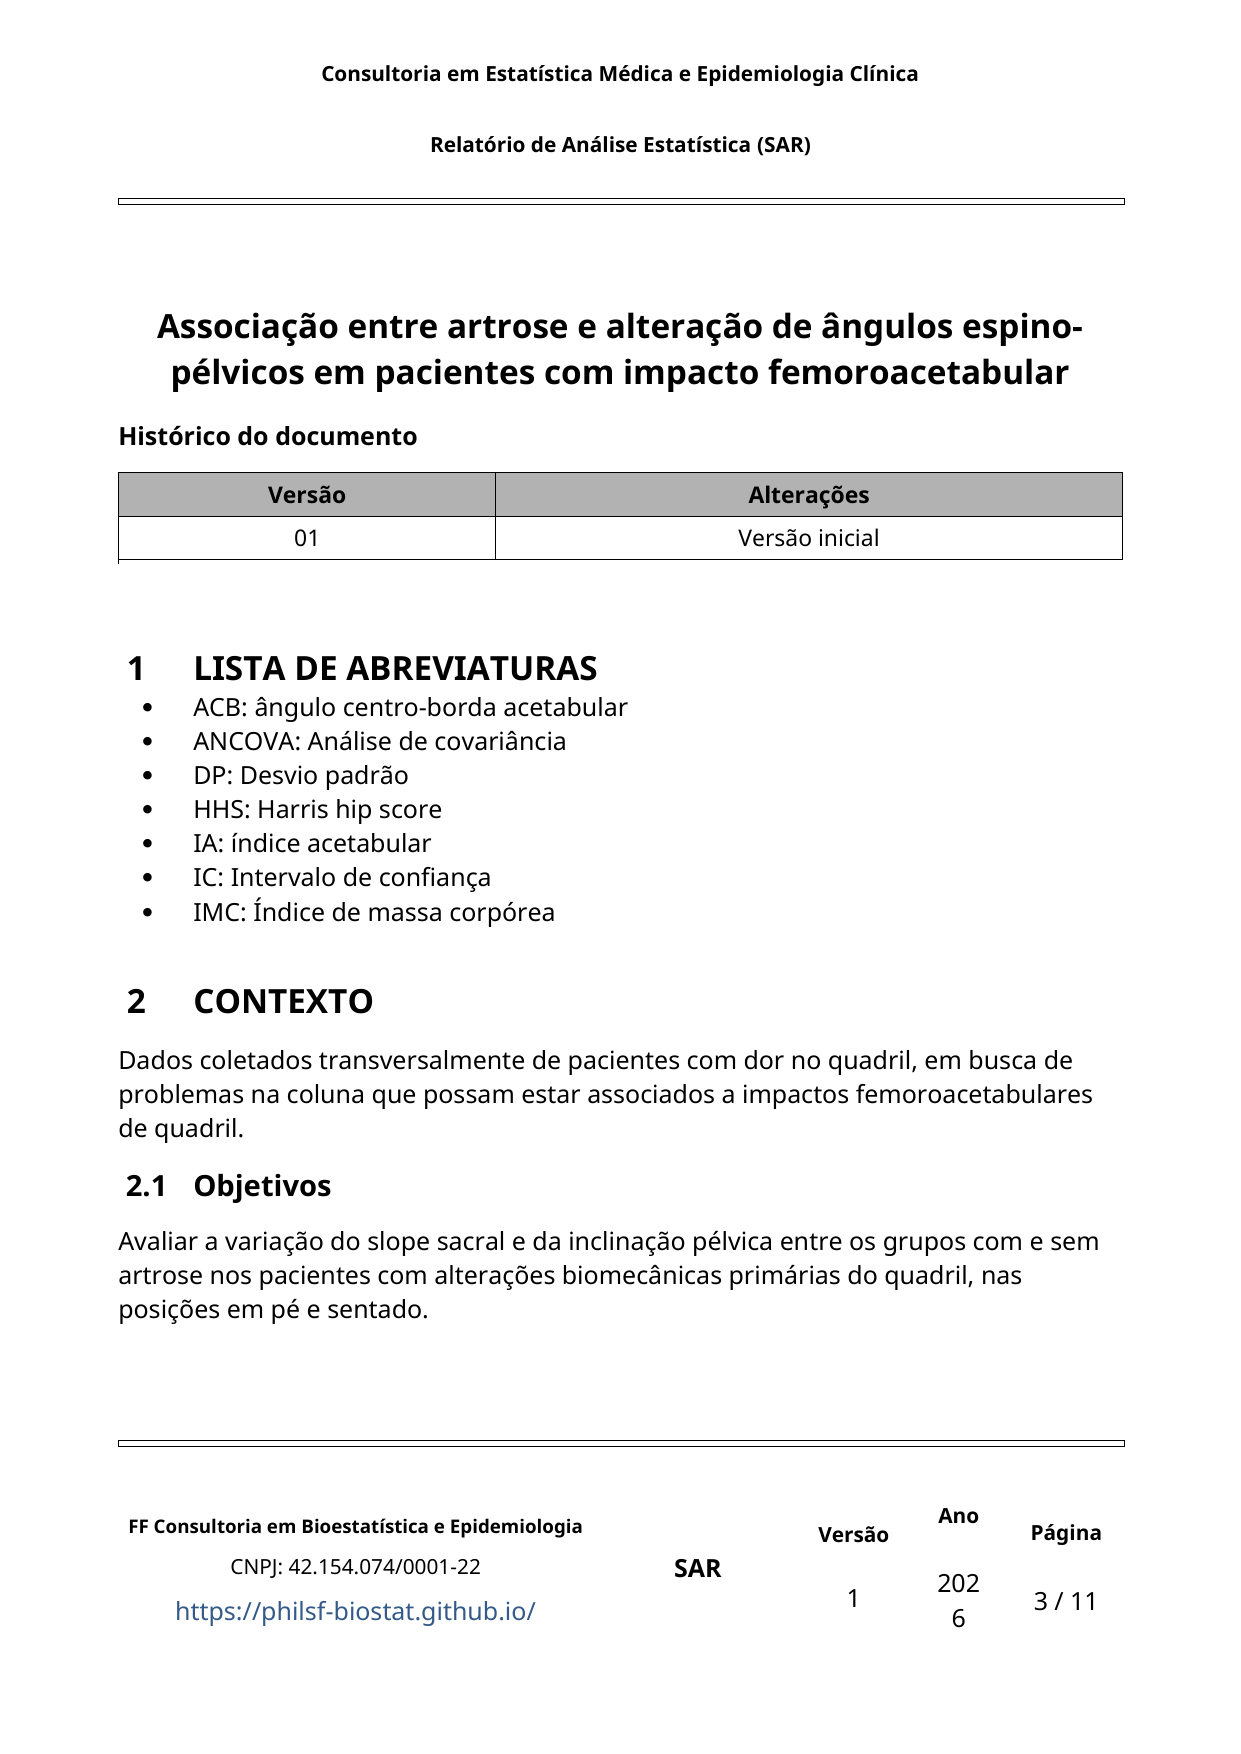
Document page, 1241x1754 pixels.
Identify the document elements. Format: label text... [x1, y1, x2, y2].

list ANCOVA: Análise de covariância [143, 724, 1122, 758]
subtitle Objetivos [118, 1165, 1122, 1205]
subtitle Lista de abreviaturas [118, 644, 1122, 690]
list IC: Intervalo de confiança [143, 860, 1122, 894]
title Associação entre artrose e alteração de ângulos espino-pélvicos em pacientes com impacto femoroacetabular [118, 303, 1122, 394]
table_cell 01 [119, 517, 495, 559]
list DP: Desvio padrão [143, 758, 1122, 792]
text Dados coletados transversalmente de pacientes com dor no quadril, em busca de problemas na coluna que possam estar associados a impactos femoroacetabulares de quadril. [118, 1042, 1122, 1144]
text Avaliar a variação do slope sacral e da inclinação pélvica entre os grupos com e sem artrose nos pacientes com alterações biomecânicas primárias do quadril, nas posições em pé e sentado. [118, 1224, 1122, 1326]
list ACB: ângulo centro-borda acetabular [143, 690, 1122, 724]
list IA: índice acetabular [143, 826, 1122, 860]
list IMC: Índice de massa corpórea [143, 894, 1122, 928]
subtitle Contexto [118, 978, 1122, 1024]
table_cell Versão inicial [496, 517, 1122, 559]
table_header Alterações [496, 473, 1122, 516]
text Histórico do documento [118, 419, 1122, 453]
list HHS: Harris hip score [143, 792, 1122, 826]
table_header Versão [119, 473, 495, 516]
